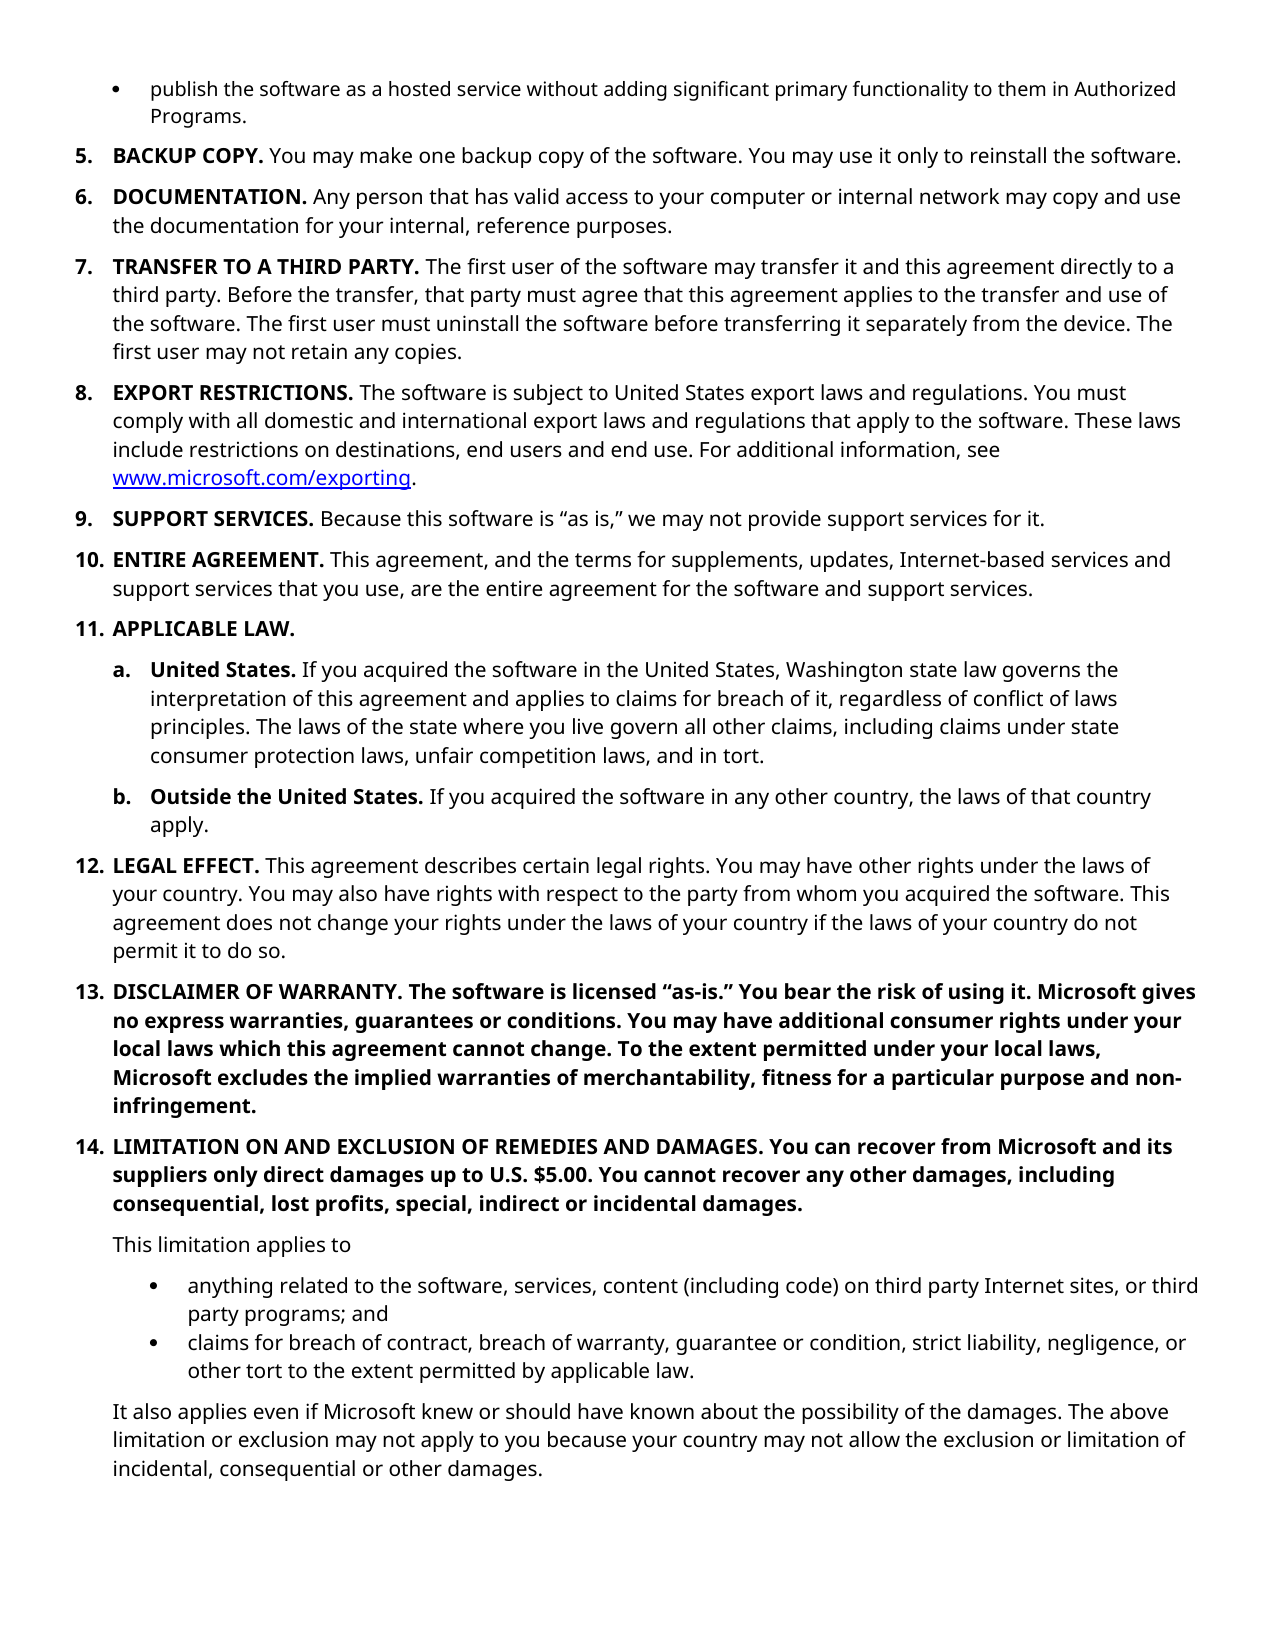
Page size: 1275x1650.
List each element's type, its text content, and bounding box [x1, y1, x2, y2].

text publish the software as a hosted service without adding significant primary functionality to them in Authorized Programs. [112, 75, 1200, 129]
list anything related to the software, services, content (including code) on third party Internet sites, or third party programs; and [150, 1271, 1200, 1328]
subtitle LIMITATION ON AND EXCLUSION OF REMEDIES AND DAMAGES. You can recover from Microsoft and its suppliers only direct damages up to U.S. $5.00. You cannot recover any other damages, including consequential, lost profits, special, indirect or incidental damages. [75, 1132, 1200, 1217]
subtitle APPLICABLE LAW. [75, 614, 1200, 643]
subtitle Outside the United States. If you acquired the software in any other country, the laws of that country apply. [112, 782, 1200, 839]
subtitle SUPPORT SERVICES. Because this software is “as is,” we may not provide support services for it. [75, 504, 1200, 533]
subtitle LEGAL EFFECT. This agreement describes certain legal rights. You may have other rights under the laws of your country. You may also have rights with respect to the party from whom you acquired the software. This agreement does not change your rights under the laws of your country if the laws of your country do not permit it to do so. [75, 851, 1200, 965]
subtitle BACKUP COPY. You may make one backup copy of the software. You may use it only to reinstall the software. [75, 141, 1200, 170]
list claims for breach of contract, breach of warranty, guarantee or condition, strict liability, negligence, or other tort to the extent permitted by applicable law. [150, 1328, 1200, 1384]
text This limitation applies to [112, 1230, 1200, 1258]
subtitle EXPORT RESTRICTIONS. The software is subject to United States export laws and regulations. You must comply with all domestic and international export laws and regulations that apply to the software. These laws include restrictions on destinations, end users and end use. For additional information, see www.microsoft.com/exporting. [75, 378, 1200, 492]
text It also applies even if Microsoft knew or should have known about the possibility of the damages. The above limitation or exclusion may not apply to you because your country may not allow the exclusion or limitation of incidental, consequential or other damages. [112, 1397, 1200, 1482]
subtitle DOCUMENTATION. Any person that has valid access to your computer or internal network may copy and use the documentation for your internal, reference purposes. [75, 182, 1200, 239]
subtitle United States. If you acquired the software in the United States, Washington state law governs the interpretation of this agreement and applies to claims for breach of it, regardless of conflict of laws principles. The laws of the state where you live govern all other claims, including claims under state consumer protection laws, unfair competition laws, and in tort. [112, 656, 1200, 769]
subtitle ENTIRE AGREEMENT. This agreement, and the terms for supplements, updates, Internet-based services and support services that you use, are the entire agreement for the software and support services. [75, 545, 1200, 602]
subtitle DISCLAIMER OF WARRANTY. The software is licensed “as-is.” You bear the risk of using it. Microsoft gives no express warranties, guarantees or conditions. You may have additional consumer rights under your local laws which this agreement cannot change. To the extent permitted under your local laws, Microsoft excludes the implied warranties of merchantability, fitness for a particular purpose and non-infringement. [75, 977, 1200, 1119]
subtitle TRANSFER TO A THIRD PARTY. The first user of the software may transfer it and this agreement directly to a third party. Before the transfer, that party must agree that this agreement applies to the transfer and use of the software. The first user must uninstall the software before transferring it separately from the device. The first user may not retain any copies. [75, 252, 1200, 366]
